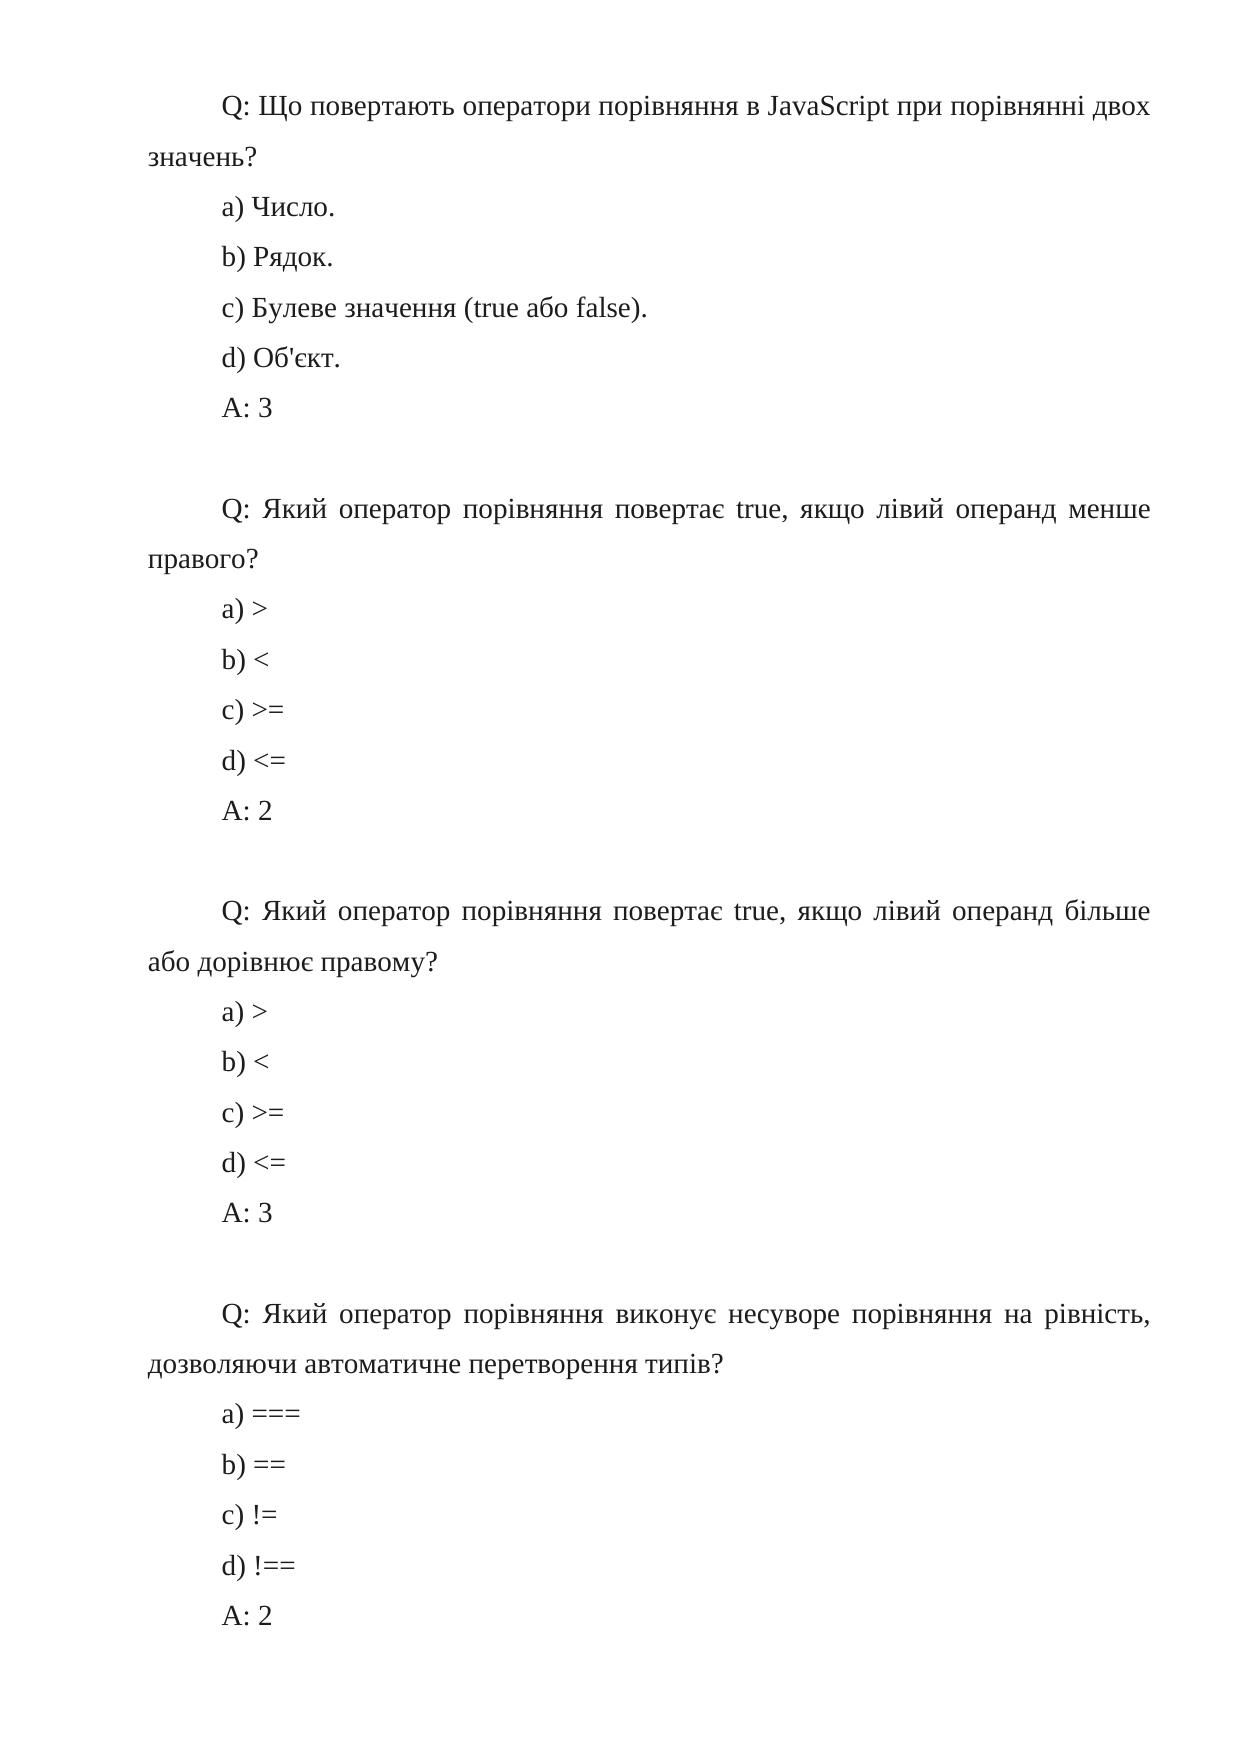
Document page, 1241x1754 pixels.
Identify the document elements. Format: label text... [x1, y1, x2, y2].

text b) == [148, 1447, 1152, 1481]
text a) Число. [148, 189, 1152, 223]
text d) <= [148, 1145, 1152, 1179]
text a) > [148, 592, 1152, 625]
text a) > [148, 994, 1152, 1028]
text d) !== [148, 1548, 1152, 1581]
text A: 2 [148, 1598, 1152, 1631]
text c) != [148, 1497, 1152, 1531]
text a) === [148, 1397, 1152, 1430]
text c) Булеве значення (true або false). [148, 290, 1152, 323]
text d) Об'єкт. [148, 340, 1152, 374]
text d) <= [148, 743, 1152, 776]
text c) >= [148, 1095, 1152, 1128]
text b) Рядок. [148, 239, 1152, 273]
text Q: Який оператор порівняння виконує несуворе порівняння на рівність, дозволяючи автоматичне перетворення типів? [148, 1296, 1152, 1380]
text b) < [148, 1044, 1152, 1078]
text b) < [148, 642, 1152, 676]
text A: 3 [148, 390, 1152, 424]
text c) >= [148, 692, 1152, 726]
text Q: Який оператор порівняння повертає true, якщо лівий операнд менше правого? [148, 491, 1152, 575]
text A: 2 [148, 793, 1152, 826]
text Q: Який оператор порівняння повертає true, якщо лівий операнд більше або дорівнює правому? [148, 893, 1152, 977]
text A: 3 [148, 1195, 1152, 1229]
text Q: Що повертають оператори порівняння в JavaScript при порівнянні двох значень? [148, 88, 1152, 172]
